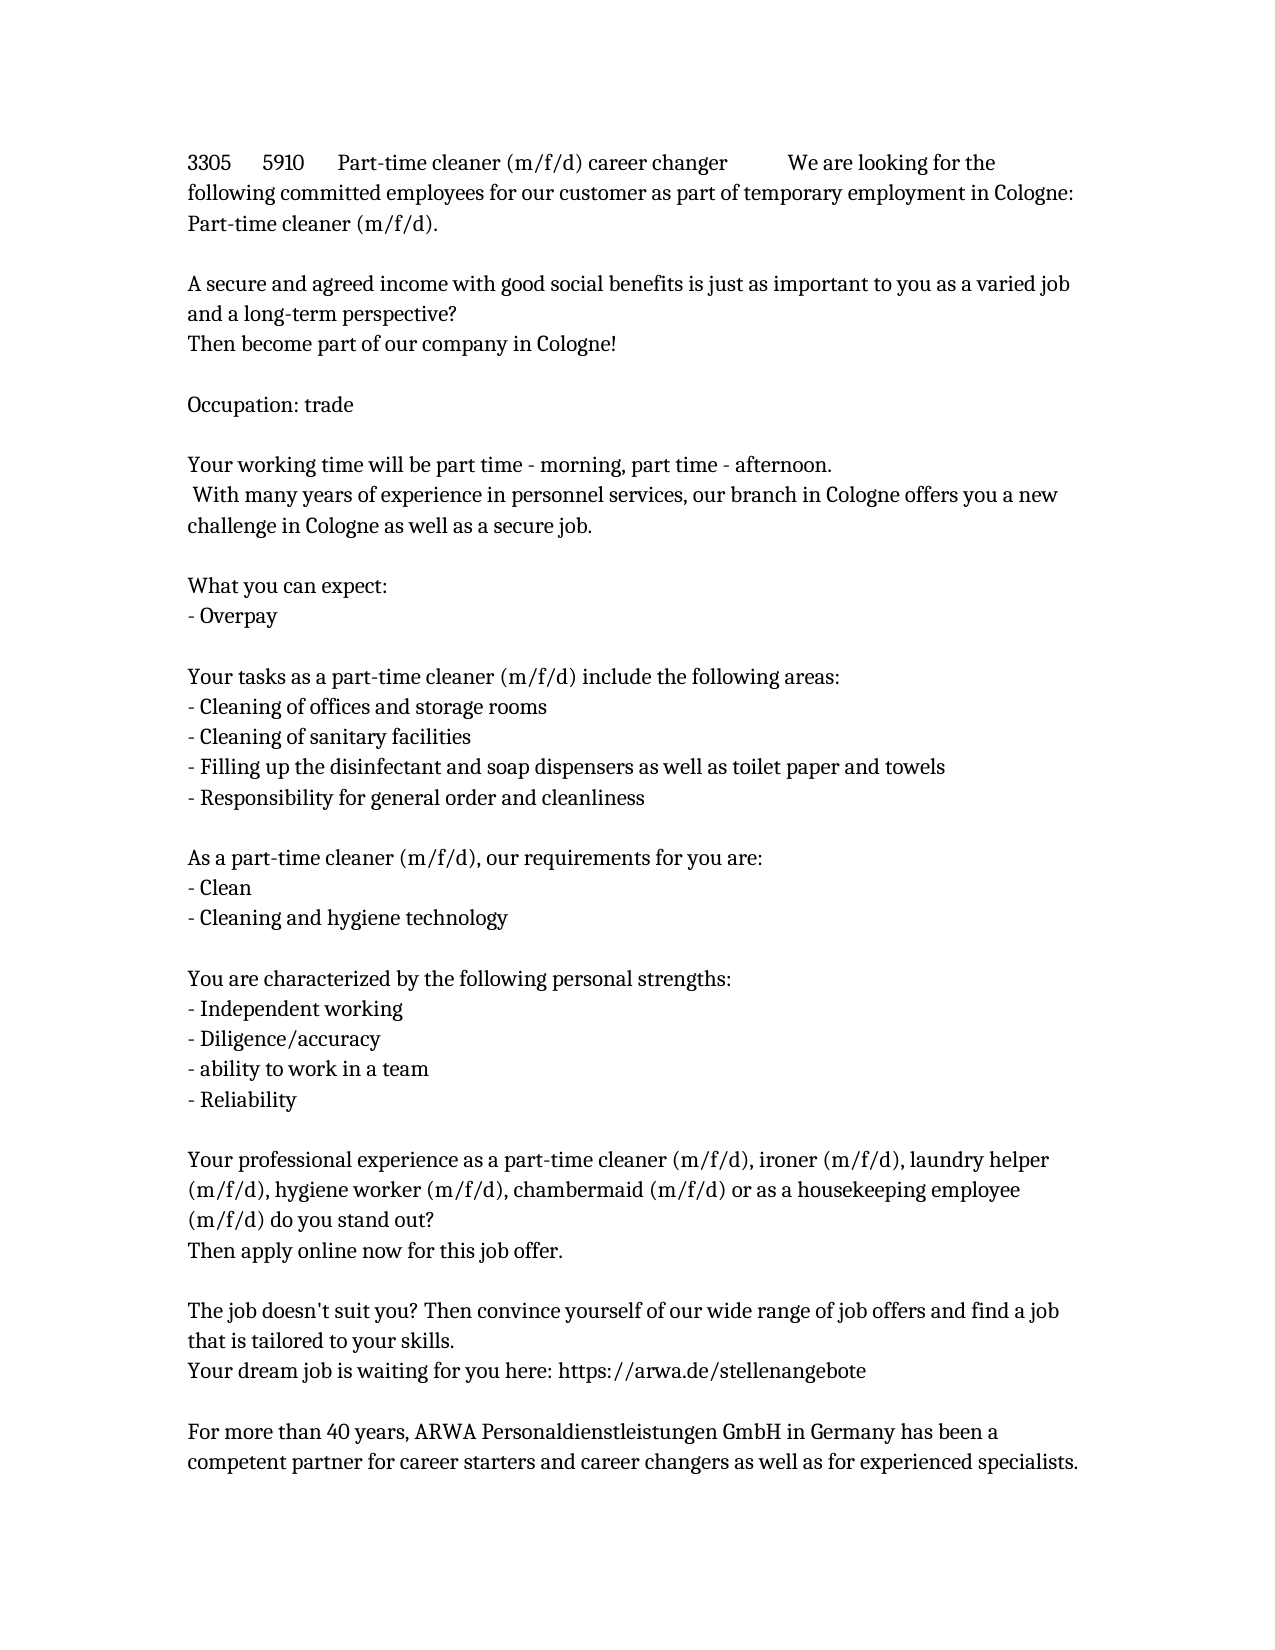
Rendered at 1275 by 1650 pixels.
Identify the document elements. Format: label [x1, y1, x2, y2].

text [187, 150, 1087, 1475]
